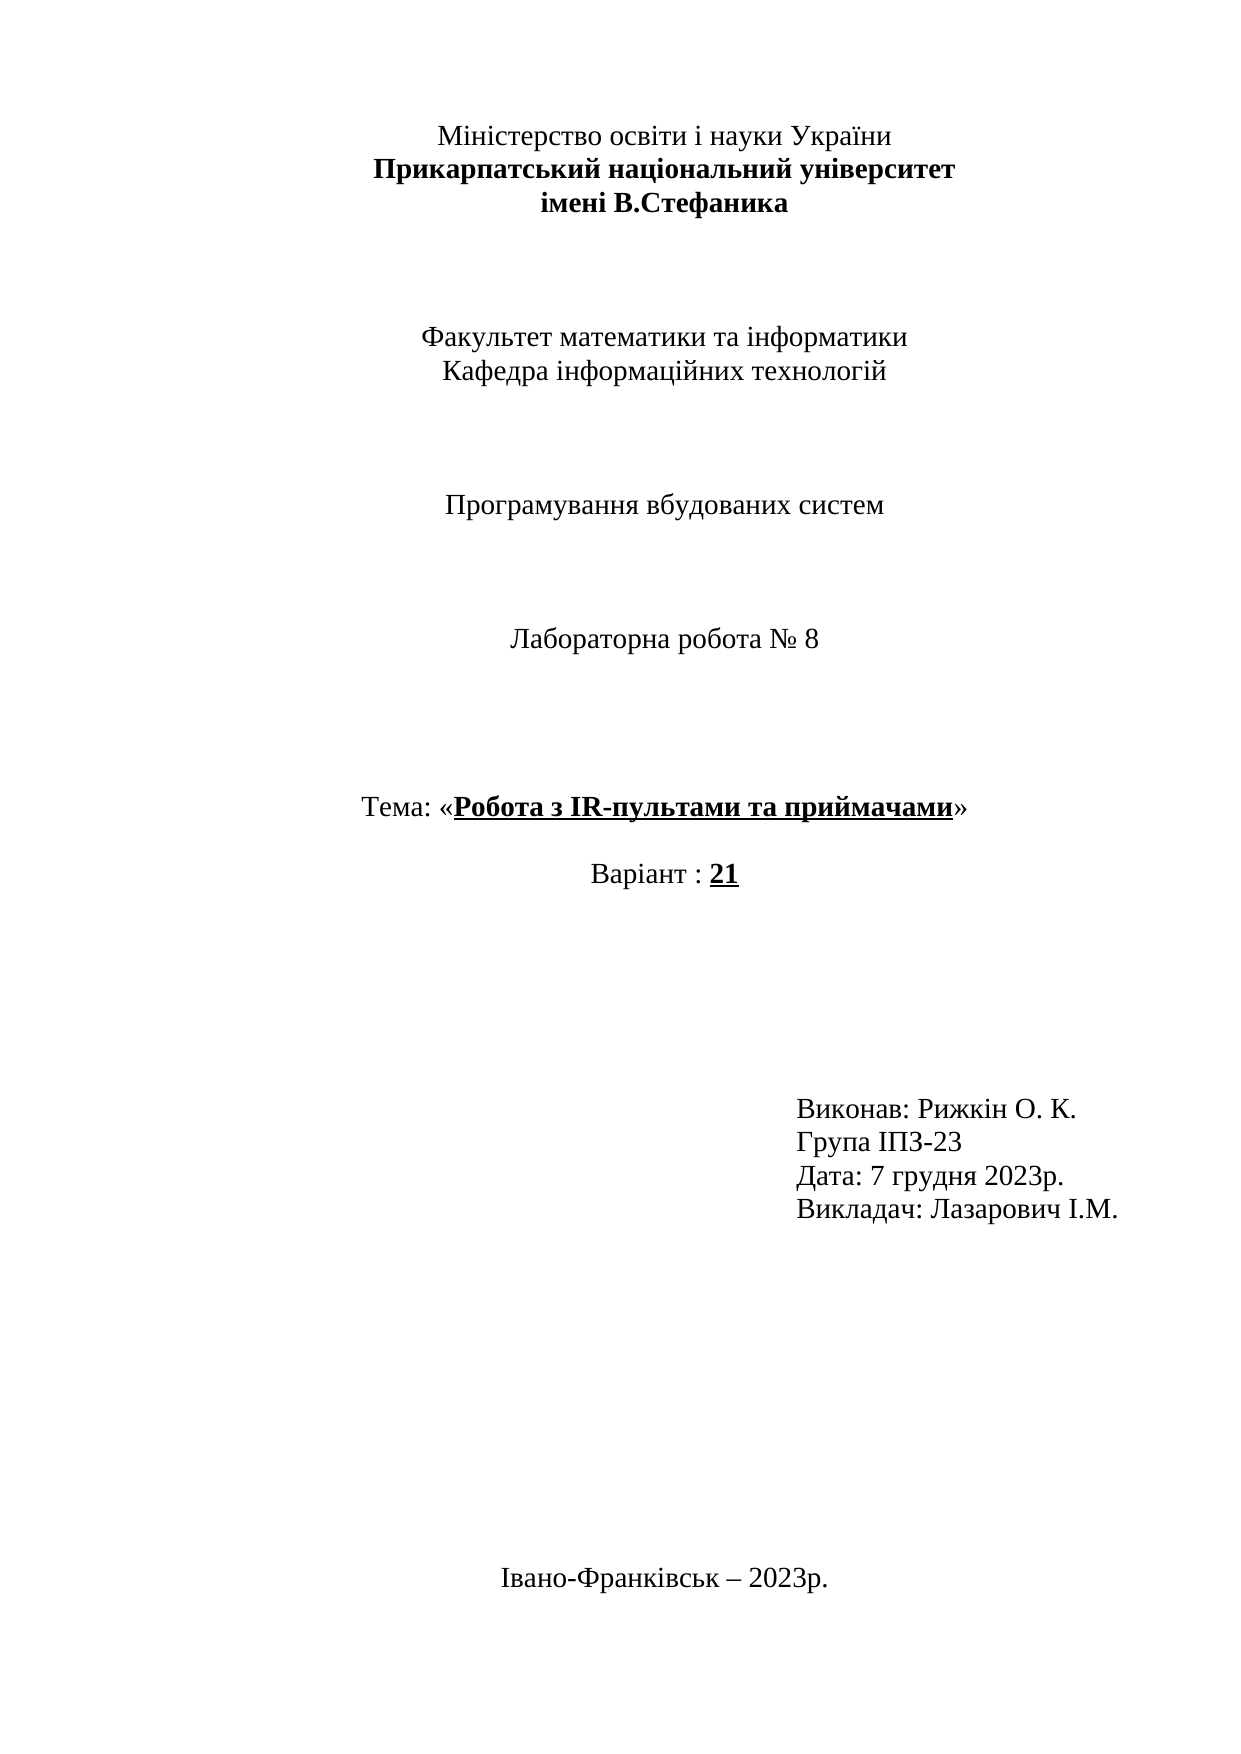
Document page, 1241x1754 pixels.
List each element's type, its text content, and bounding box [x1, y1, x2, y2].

text Група ІПЗ-23 [177, 1124, 1152, 1158]
text Виконав: Рижкін О. К. [177, 1091, 1152, 1124]
text Тема: «Робота з IR-пультами та приймачами» [177, 789, 1152, 822]
text Факультет математики та інформатики [177, 319, 1152, 353]
text Програмування вбудованих систем [177, 487, 1152, 521]
text Дата: 7 грудня 2023р. [177, 1158, 1152, 1191]
text Кафедра інформаційних технологій [177, 353, 1152, 386]
text Прикарпатський національний університет [177, 152, 1152, 185]
text Варіант : 21 [177, 822, 1152, 889]
text Лабораторна робота № 8 [177, 621, 1152, 655]
text імені В.Стефаника [177, 185, 1152, 219]
text Викладач: Лазарович І.М. [177, 1191, 1152, 1225]
text Міністерство освіти і науки України [177, 118, 1152, 152]
text Івано-Франківськ – 2023р. [177, 1560, 1152, 1594]
